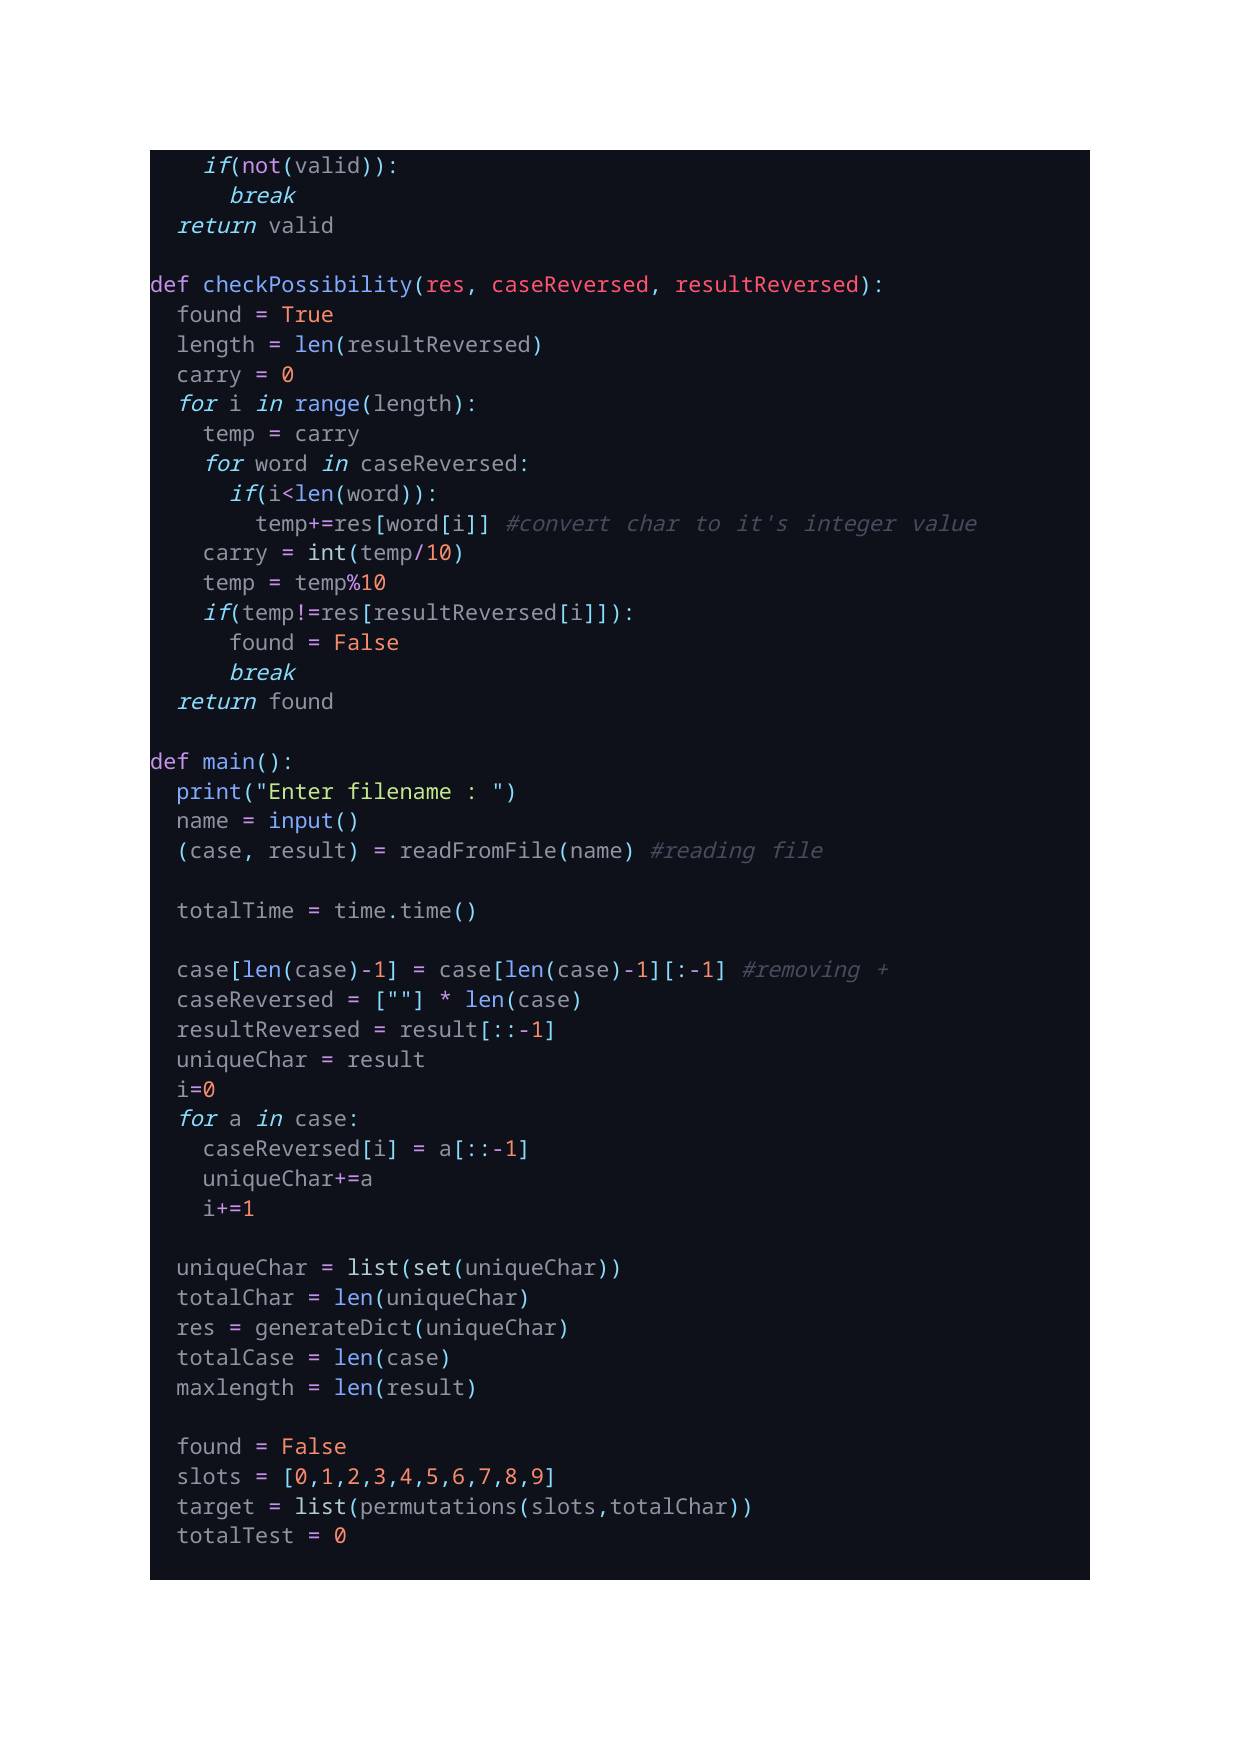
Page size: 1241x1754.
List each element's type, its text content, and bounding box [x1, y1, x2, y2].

text name = input() [150, 805, 1090, 835]
text resultReversed = result[::-1] [150, 1014, 1090, 1044]
text uniqueChar = list(set(uniqueChar)) [150, 1252, 1090, 1282]
text found = True [150, 299, 1090, 329]
text totalTime = time.time() [150, 895, 1090, 924]
text break [150, 656, 1090, 686]
text for i in range(length): [150, 388, 1090, 418]
text temp = temp%10 [150, 567, 1090, 597]
text maxlength = len(result) [150, 1371, 1090, 1401]
text totalTest = 0 [150, 1520, 1090, 1550]
text totalCase = len(case) [150, 1342, 1090, 1371]
text return found [150, 686, 1090, 716]
text length = len(resultReversed) [150, 329, 1090, 358]
text found = False [150, 1431, 1090, 1461]
text i=0 [150, 1073, 1090, 1103]
text break [150, 180, 1090, 209]
text target = list(permutations(slots,totalChar)) [150, 1491, 1090, 1520]
text uniqueChar = result [150, 1044, 1090, 1073]
text found = False [150, 627, 1090, 656]
text temp+=res[word[i]] #convert char to it's integer value [150, 507, 1090, 537]
text i+=1 [150, 1193, 1090, 1222]
text print("Enter filename : ") [150, 776, 1090, 805]
text temp = carry [150, 418, 1090, 448]
text uniqueChar+=a [150, 1163, 1090, 1193]
text res = generateDict(uniqueChar) [150, 1312, 1090, 1342]
text for a in case: [150, 1103, 1090, 1133]
text if(temp!=res[resultReversed[i]]): [150, 597, 1090, 627]
text return valid [150, 209, 1090, 239]
text carry = 0 [150, 358, 1090, 388]
text def main(): [150, 746, 1090, 776]
text def checkPossibility(res, caseReversed, resultReversed): [150, 269, 1090, 299]
text caseReversed[i] = a[::-1] [150, 1133, 1090, 1163]
text totalChar = len(uniqueChar) [150, 1282, 1090, 1312]
text if(i<len(word)): [150, 478, 1090, 507]
text caseReversed = [""] * len(case) [150, 984, 1090, 1014]
text if(not(valid)): [150, 150, 1090, 180]
text case[len(case)-1] = case[len(case)-1][:-1] #removing + [150, 954, 1090, 984]
text carry = int(temp/10) [150, 537, 1090, 567]
text for word in caseReversed: [150, 448, 1090, 478]
text slots = [0,1,2,3,4,5,6,7,8,9] [150, 1461, 1090, 1491]
text (case, result) = readFromFile(name) #reading file [150, 835, 1090, 865]
